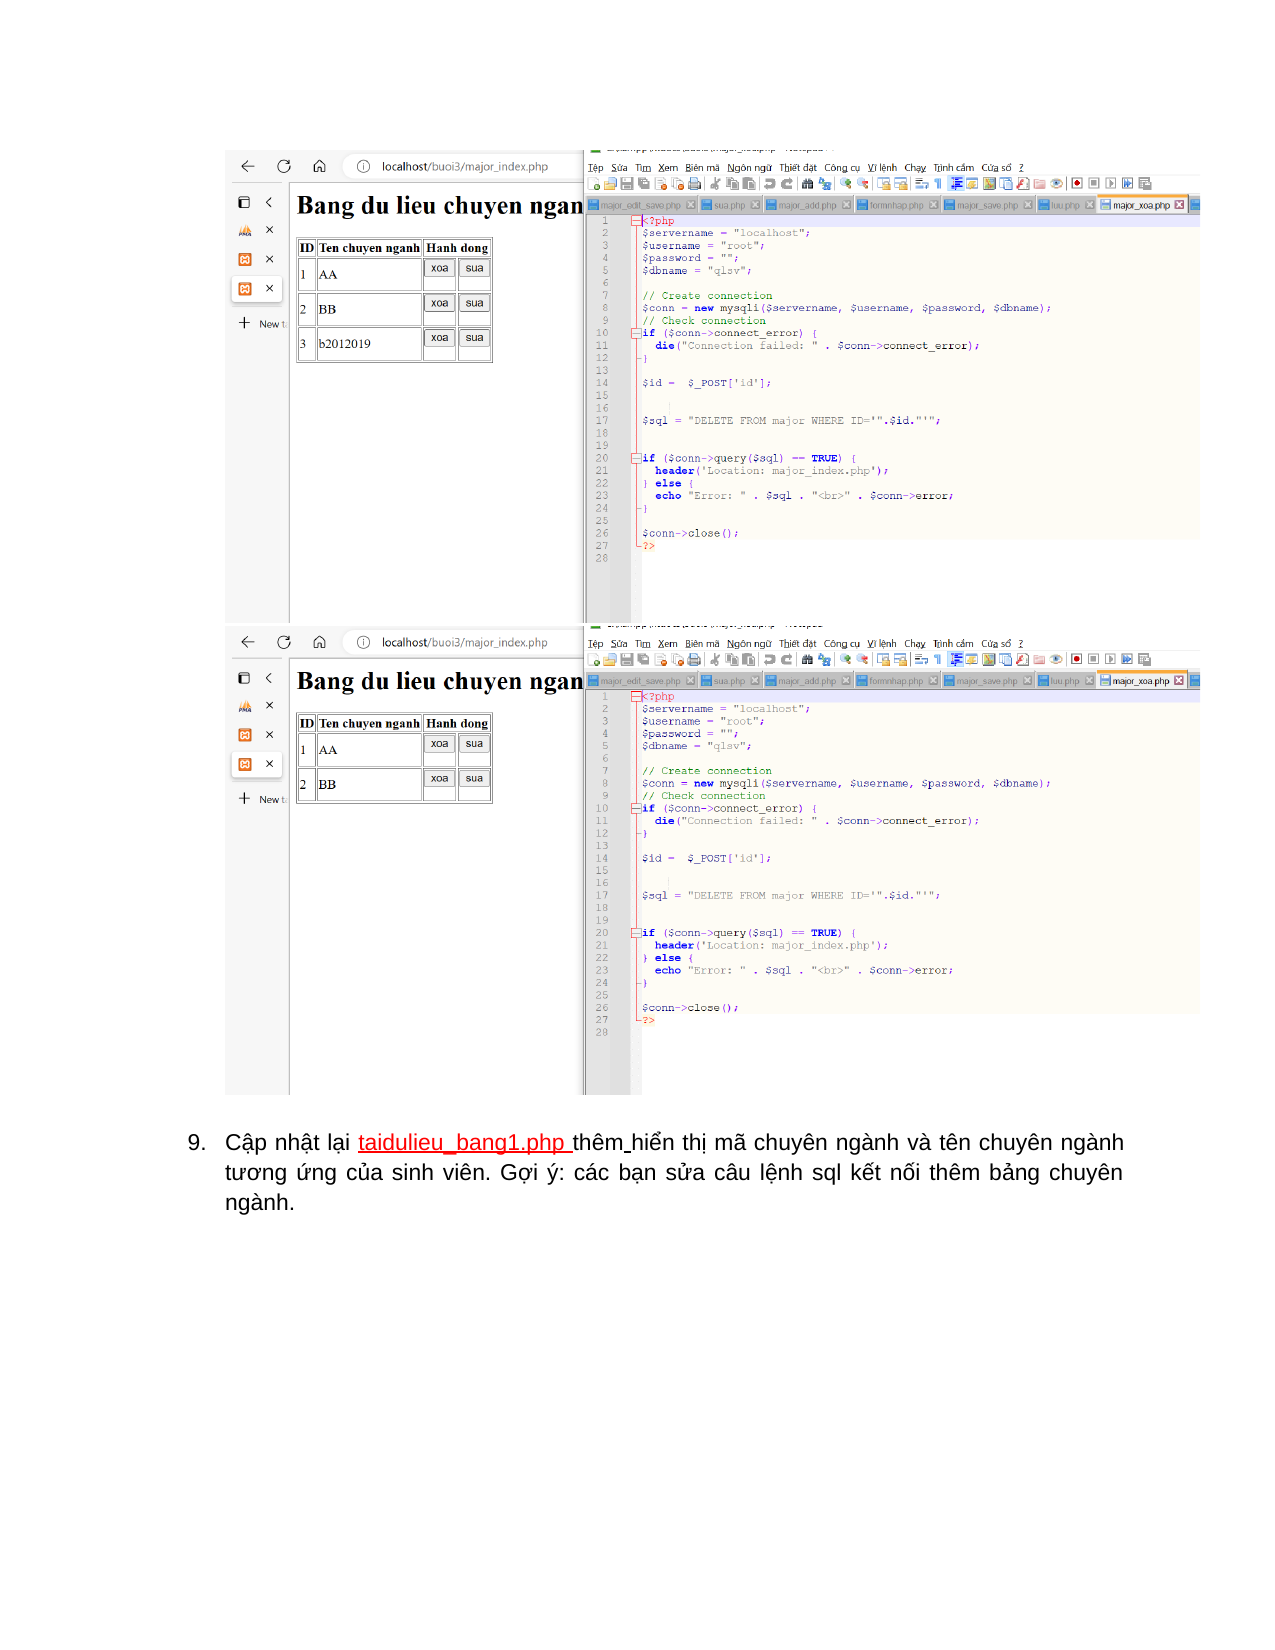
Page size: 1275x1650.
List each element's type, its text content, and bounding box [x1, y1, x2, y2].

picture [225, 150, 1200, 623]
picture [225, 626, 1200, 1095]
list Cập nhật lại taidulieu_bang1.php thêm hiển thị mã chuyên ngành và tên chuyên ngành tương ứng của sinh viên. Gợi ý: các bạn sửa câu lệnh sql kết nối thêm bảng chuyên ngành. [187, 1129, 1125, 1215]
